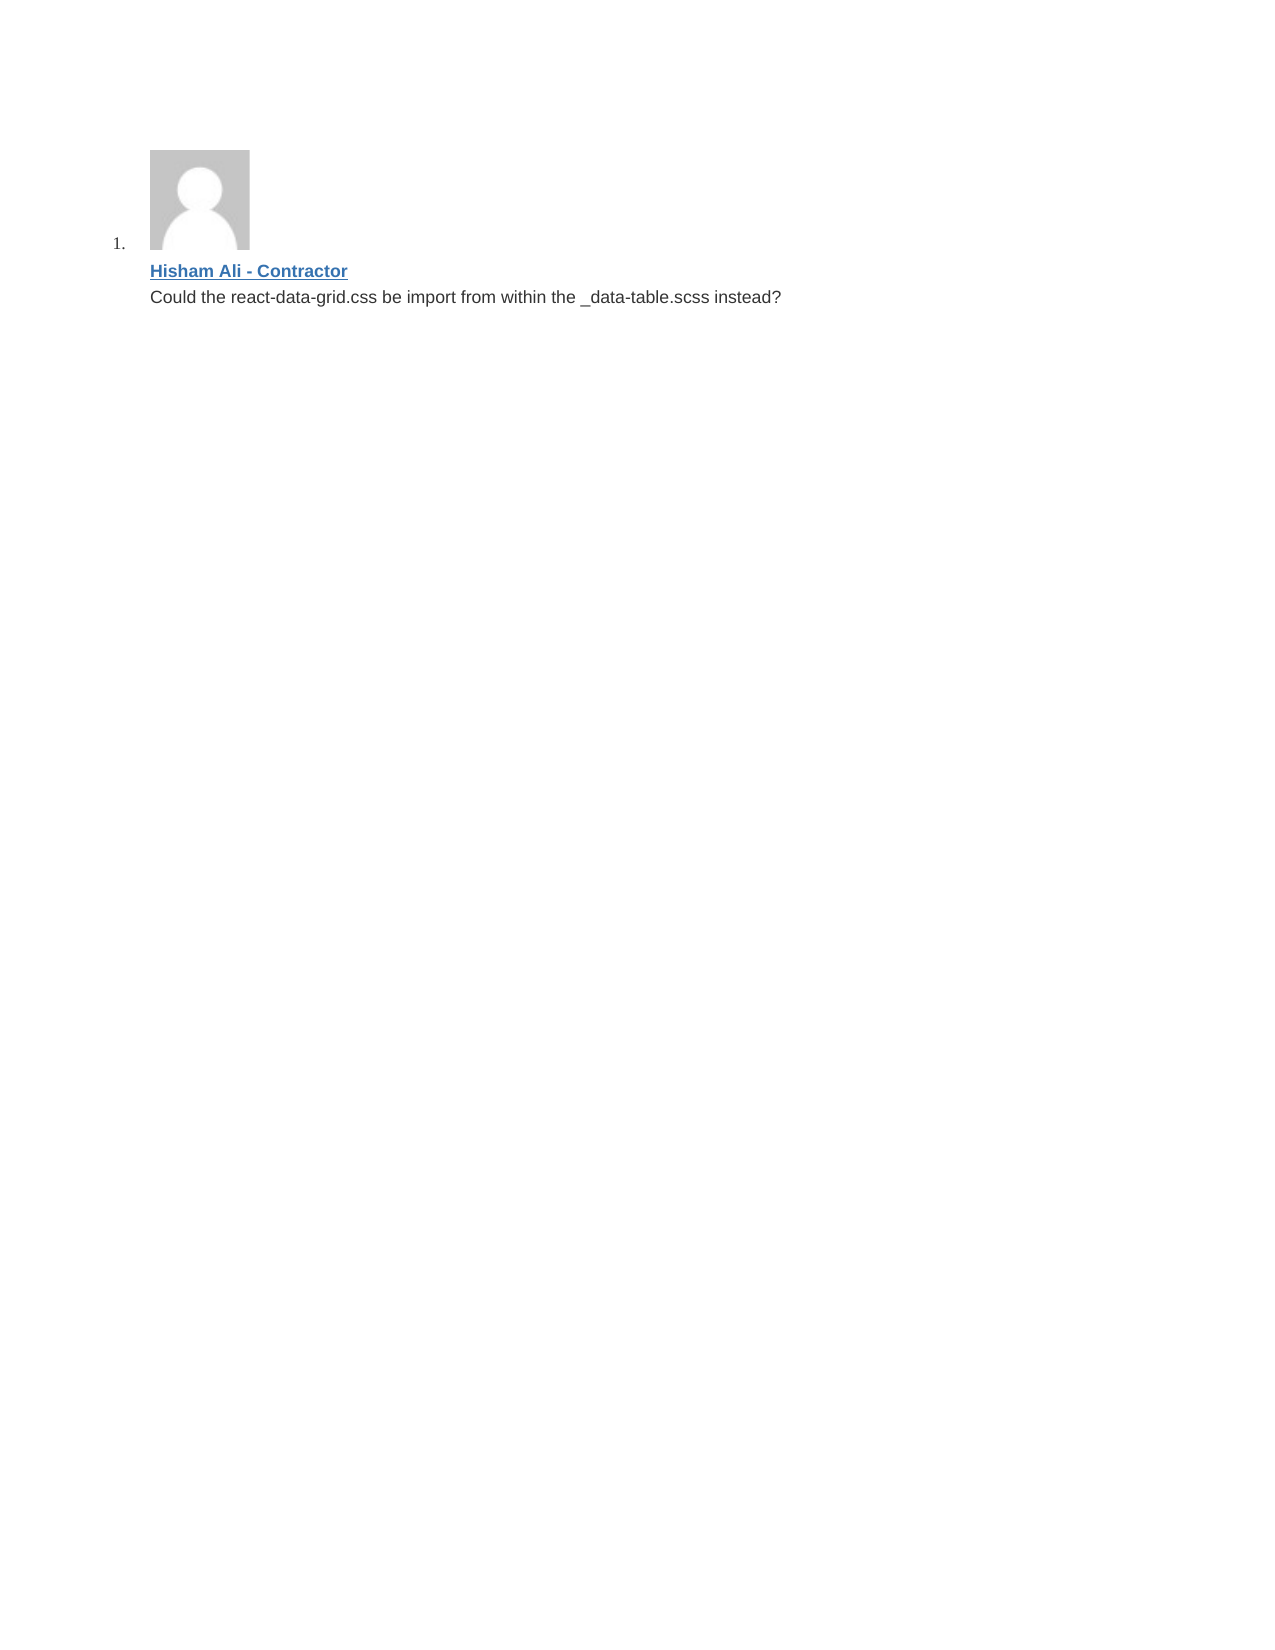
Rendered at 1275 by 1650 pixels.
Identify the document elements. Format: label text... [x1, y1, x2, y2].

picture [150, 150, 250, 250]
text Could the react-data-grid.css be import from within the _data-table.scss instead? [150, 281, 1125, 307]
text Hisham Ali - Contractor [150, 255, 1125, 281]
